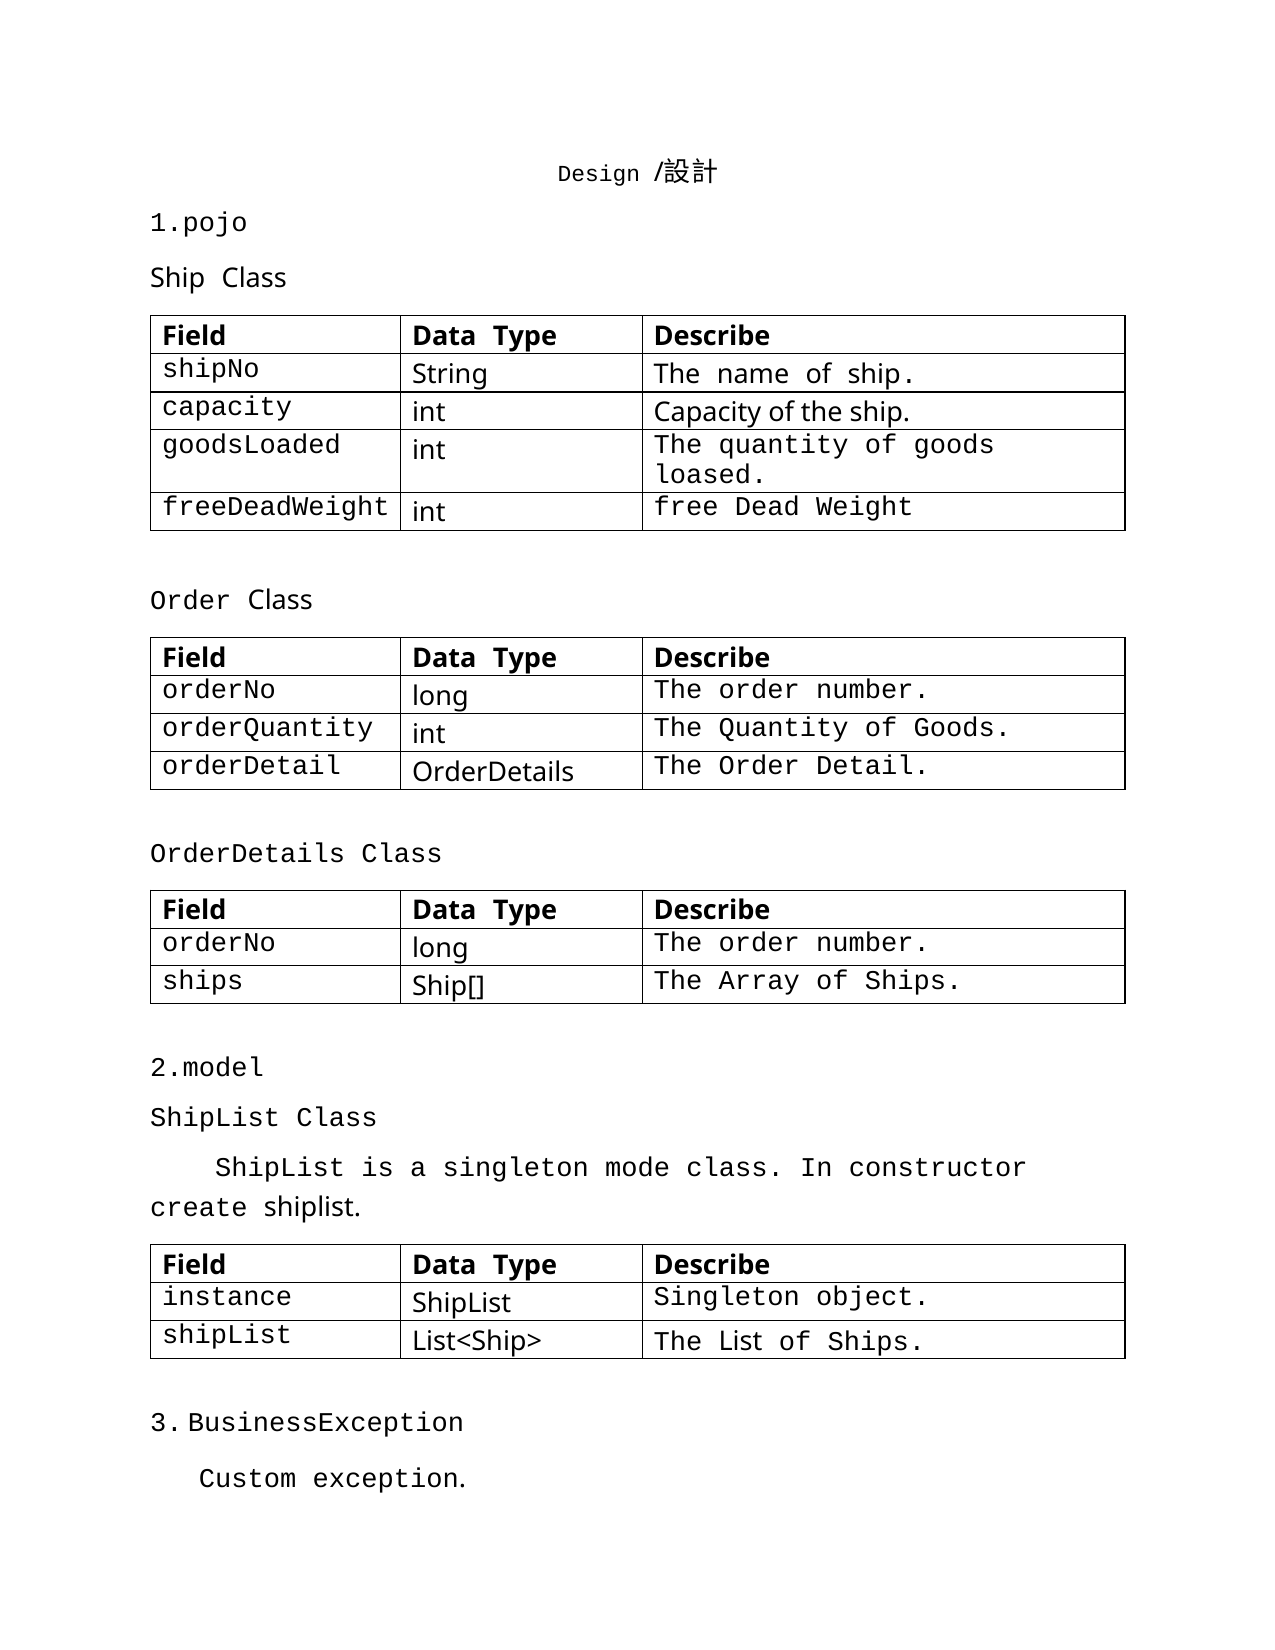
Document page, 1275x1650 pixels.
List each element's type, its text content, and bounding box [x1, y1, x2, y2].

table_cell shipNo [151, 354, 400, 391]
table_cell The List of Ships. [643, 1321, 1124, 1358]
text OrderDetails Class [150, 840, 1125, 871]
table_cell The name of ship. [643, 354, 1124, 391]
table_cell The Array of Ships. [643, 966, 1124, 1003]
table_cell orderNo [151, 929, 400, 965]
table_header Describe [643, 1245, 1124, 1282]
table_header Field [151, 638, 400, 675]
table_header Describe [643, 891, 1124, 927]
text Custom exception. [150, 1459, 1125, 1496]
table_cell int [401, 430, 642, 492]
table_cell freeDeadWeight [151, 493, 400, 530]
table_cell free Dead Weight [643, 493, 1124, 530]
table_cell The order number. [643, 929, 1124, 965]
table_cell Capacity of the ship. [643, 393, 1124, 429]
text Order Class [150, 581, 1125, 618]
table_header Data Type [401, 638, 642, 675]
table_cell shipList [151, 1321, 400, 1358]
table_cell int [401, 493, 642, 530]
table_cell long [401, 929, 642, 965]
table_cell int [401, 393, 642, 429]
table_cell String [401, 354, 642, 391]
table_header Describe [643, 316, 1124, 353]
text 3. BusinessException [150, 1409, 1125, 1439]
table_cell orderDetail [151, 752, 400, 789]
table_header Data Type [401, 316, 642, 353]
table_cell int [401, 714, 642, 751]
table_cell OrderDetails [401, 752, 642, 789]
text 1.pojo [150, 209, 1125, 240]
table_cell instance [151, 1283, 400, 1320]
table_header Describe [643, 638, 1124, 675]
text Ship Class [150, 259, 1125, 296]
text Design /設計 [150, 150, 1125, 189]
table_cell The quantity of goods loased. [643, 430, 1124, 492]
table_cell List<Ship> [401, 1321, 642, 1358]
table_cell Ship[] [401, 966, 642, 1003]
table_cell capacity [151, 393, 400, 429]
table_header Data Type [401, 1245, 642, 1282]
text ShipList Class [150, 1104, 1125, 1135]
table_cell ships [151, 966, 400, 1003]
table_header Field [151, 316, 400, 353]
table_cell orderQuantity [151, 714, 400, 751]
table_header Field [151, 891, 400, 927]
table_cell goodsLoaded [151, 430, 400, 492]
table_cell long [401, 676, 642, 713]
table_cell The Quantity of Goods. [643, 714, 1124, 751]
table_cell orderNo [151, 676, 400, 713]
text 2.model [150, 1054, 1125, 1085]
table_header Field [151, 1245, 400, 1282]
table_cell The Order Detail. [643, 752, 1124, 789]
table_cell Singleton object. [643, 1283, 1124, 1320]
table_cell The order number. [643, 676, 1124, 713]
table_cell ShipList [401, 1283, 642, 1320]
table_header Data Type [401, 891, 642, 927]
text ShipList is a singleton mode class. In constructor create shiplist. [150, 1154, 1125, 1224]
